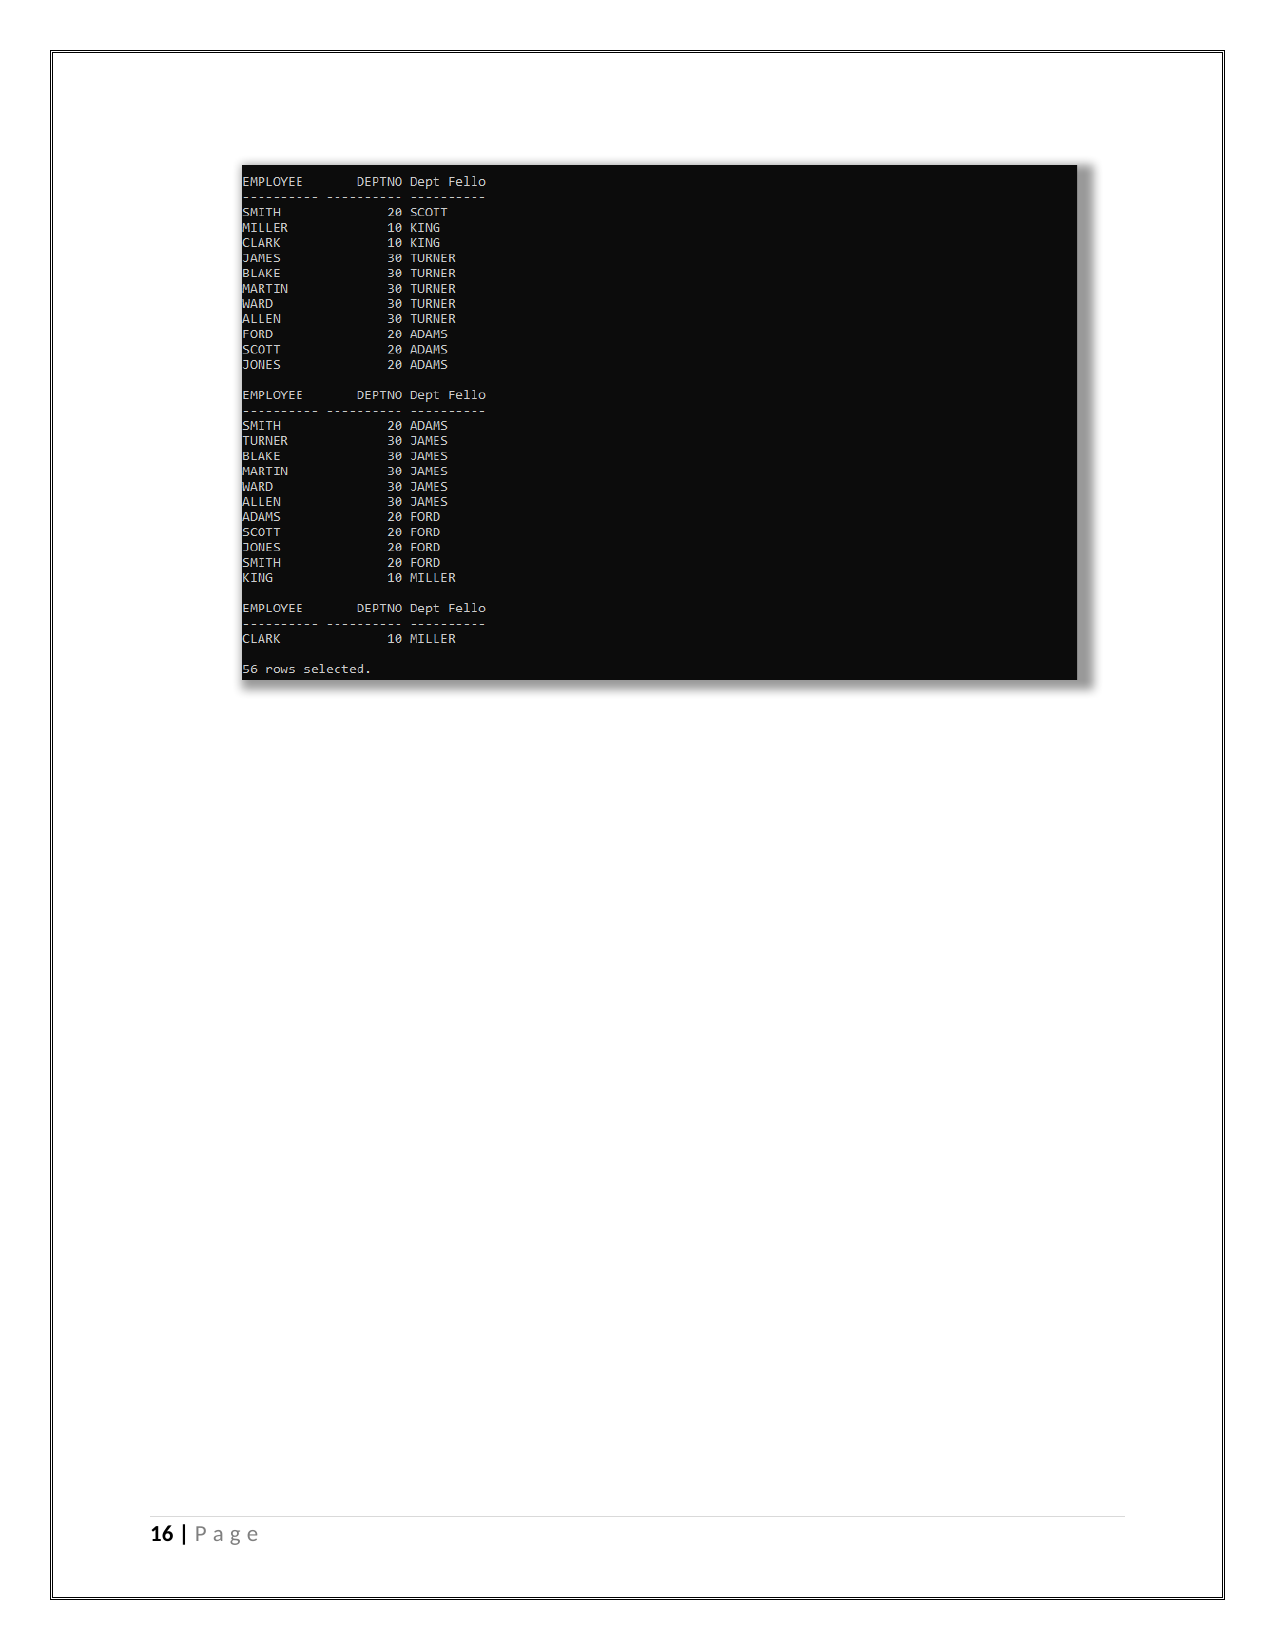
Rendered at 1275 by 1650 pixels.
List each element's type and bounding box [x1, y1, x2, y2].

picture [242, 165, 1078, 680]
